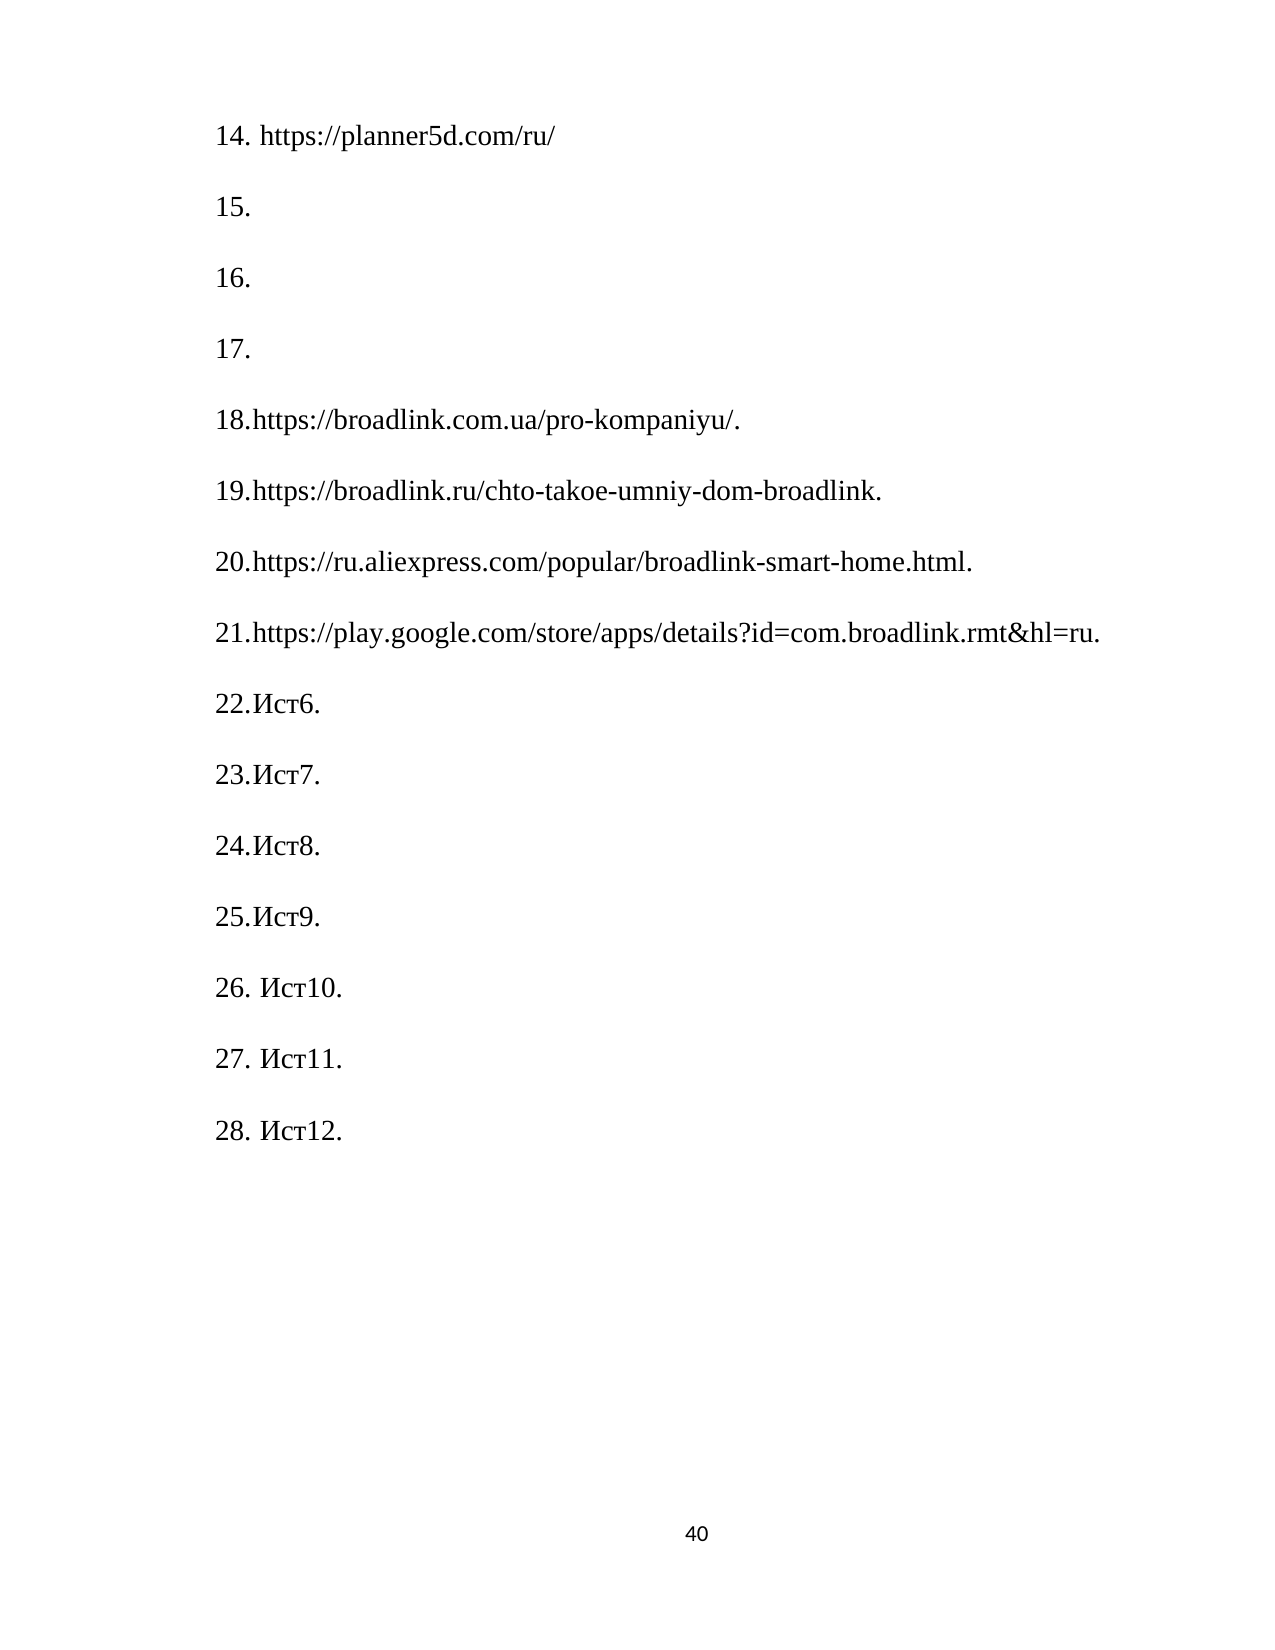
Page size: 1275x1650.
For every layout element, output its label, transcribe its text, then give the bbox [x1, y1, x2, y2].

list Ист8. [215, 828, 1216, 862]
list https://play.google.com/store/apps/details?id=com.broadlink.rmt&hl=ru. [215, 615, 1216, 649]
list Ист12. [215, 1113, 1216, 1146]
list Ист11. [215, 1042, 1216, 1075]
list Ист10. [215, 971, 1216, 1004]
list Ист9. [215, 899, 1216, 933]
list https://planner5d.com/ru/ [215, 118, 1216, 152]
list https://broadlink.ru/chto-takoe-umniy-dom-broadlink. [215, 473, 1216, 507]
list Ист6. [215, 686, 1216, 720]
list https://ru.aliexpress.com/popular/broadlink-smart-home.html. [215, 544, 1216, 578]
list Ист7. [215, 757, 1216, 791]
list https://broadlink.com.ua/pro-kompaniyu/. [215, 402, 1216, 436]
